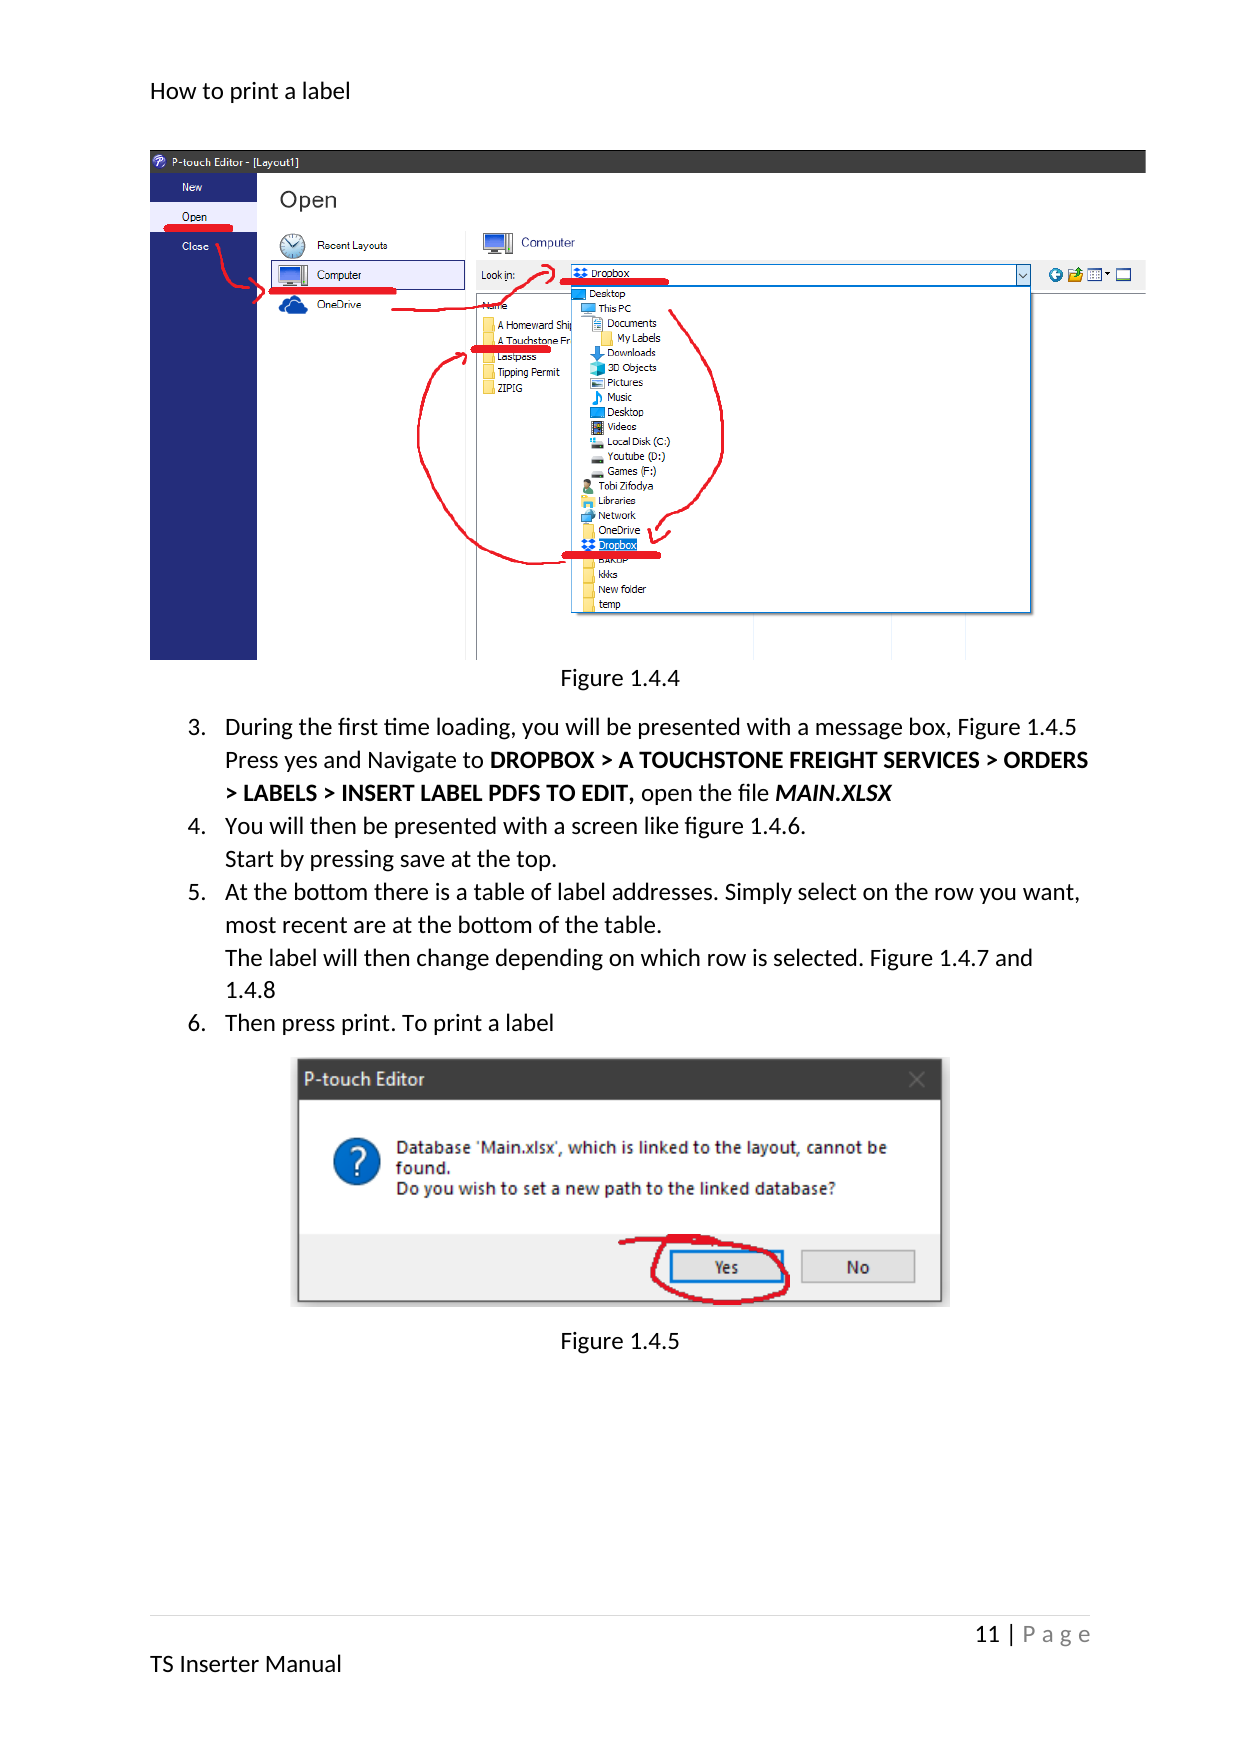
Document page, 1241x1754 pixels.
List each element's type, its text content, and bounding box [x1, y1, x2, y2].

picture [150, 150, 1146, 660]
list During the first time loading, you will be presented with a message box, Figure 1.4.5 Press yes and Navigate to DROPBOX > A TOUCHSTONE FREIGHT SERVICES > ORDERS > LABELS > INSERT LABEL PDFS TO EDIT, open the file MAIN.XLSX [187, 711, 1090, 808]
list Then press print. To print a label [187, 1007, 1090, 1038]
text Figure 1.4.4 [150, 660, 1090, 692]
list At the bottom there is a table of label addresses. Simply select on the row you want, most recent are at the bottom of the table. The label will then change depending on which row is selected. Figure 1.4.7 and 1.4.8 [187, 876, 1090, 1005]
picture [290, 1057, 950, 1307]
text Figure 1.4.5 [150, 1325, 1090, 1356]
list You will then be presented with a screen like figure 1.4.6. Start by pressing save at the top. [187, 810, 1090, 873]
